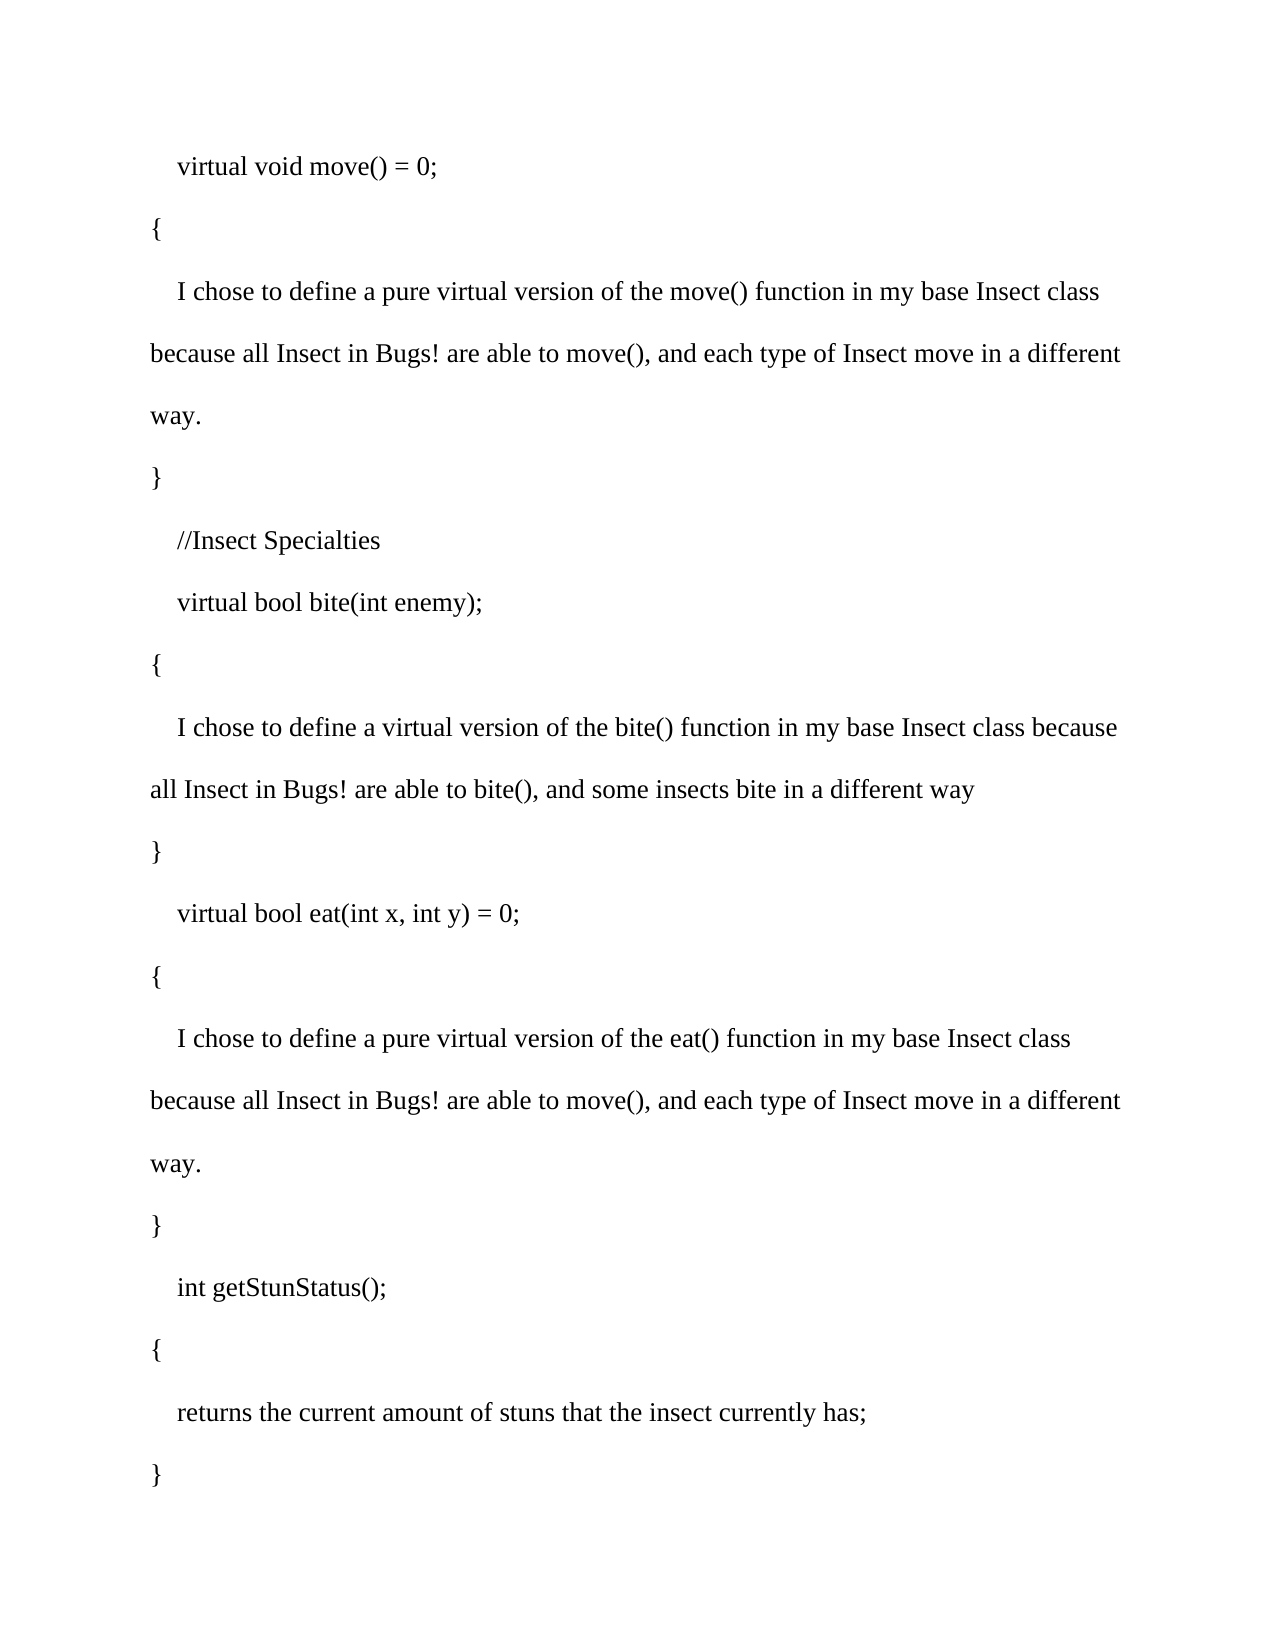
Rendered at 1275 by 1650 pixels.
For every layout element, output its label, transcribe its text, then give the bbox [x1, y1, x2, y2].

text } [150, 461, 1125, 493]
text virtual bool eat(int x, int y) = 0; [150, 897, 1125, 929]
text { [150, 648, 1125, 679]
text returns the current amount of stuns that the insect currently has; [150, 1396, 1125, 1427]
text } [150, 1209, 1125, 1240]
text virtual bool bite(int enemy); [150, 586, 1125, 617]
text { [150, 960, 1125, 991]
text { [150, 212, 1125, 243]
text I chose to define a pure virtual version of the eat() function in my base Insect class because all Insect in Bugs! are able to move(), and each type of Insect move in a different way. [150, 1022, 1125, 1178]
text int getStunStatus(); [150, 1271, 1125, 1302]
text } [150, 1458, 1125, 1489]
text I chose to define a pure virtual version of the move() function in my base Insect class because all Insect in Bugs! are able to move(), and each type of Insect move in a different way. [150, 274, 1125, 430]
text virtual void move() = 0; [150, 150, 1125, 181]
text I chose to define a virtual version of the bite() function in my base Insect class because all Insect in Bugs! are able to bite(), and some insects bite in a different way [150, 711, 1125, 804]
text { [150, 1333, 1125, 1365]
text } [150, 835, 1125, 866]
text //Insect Specialties [150, 524, 1125, 555]
